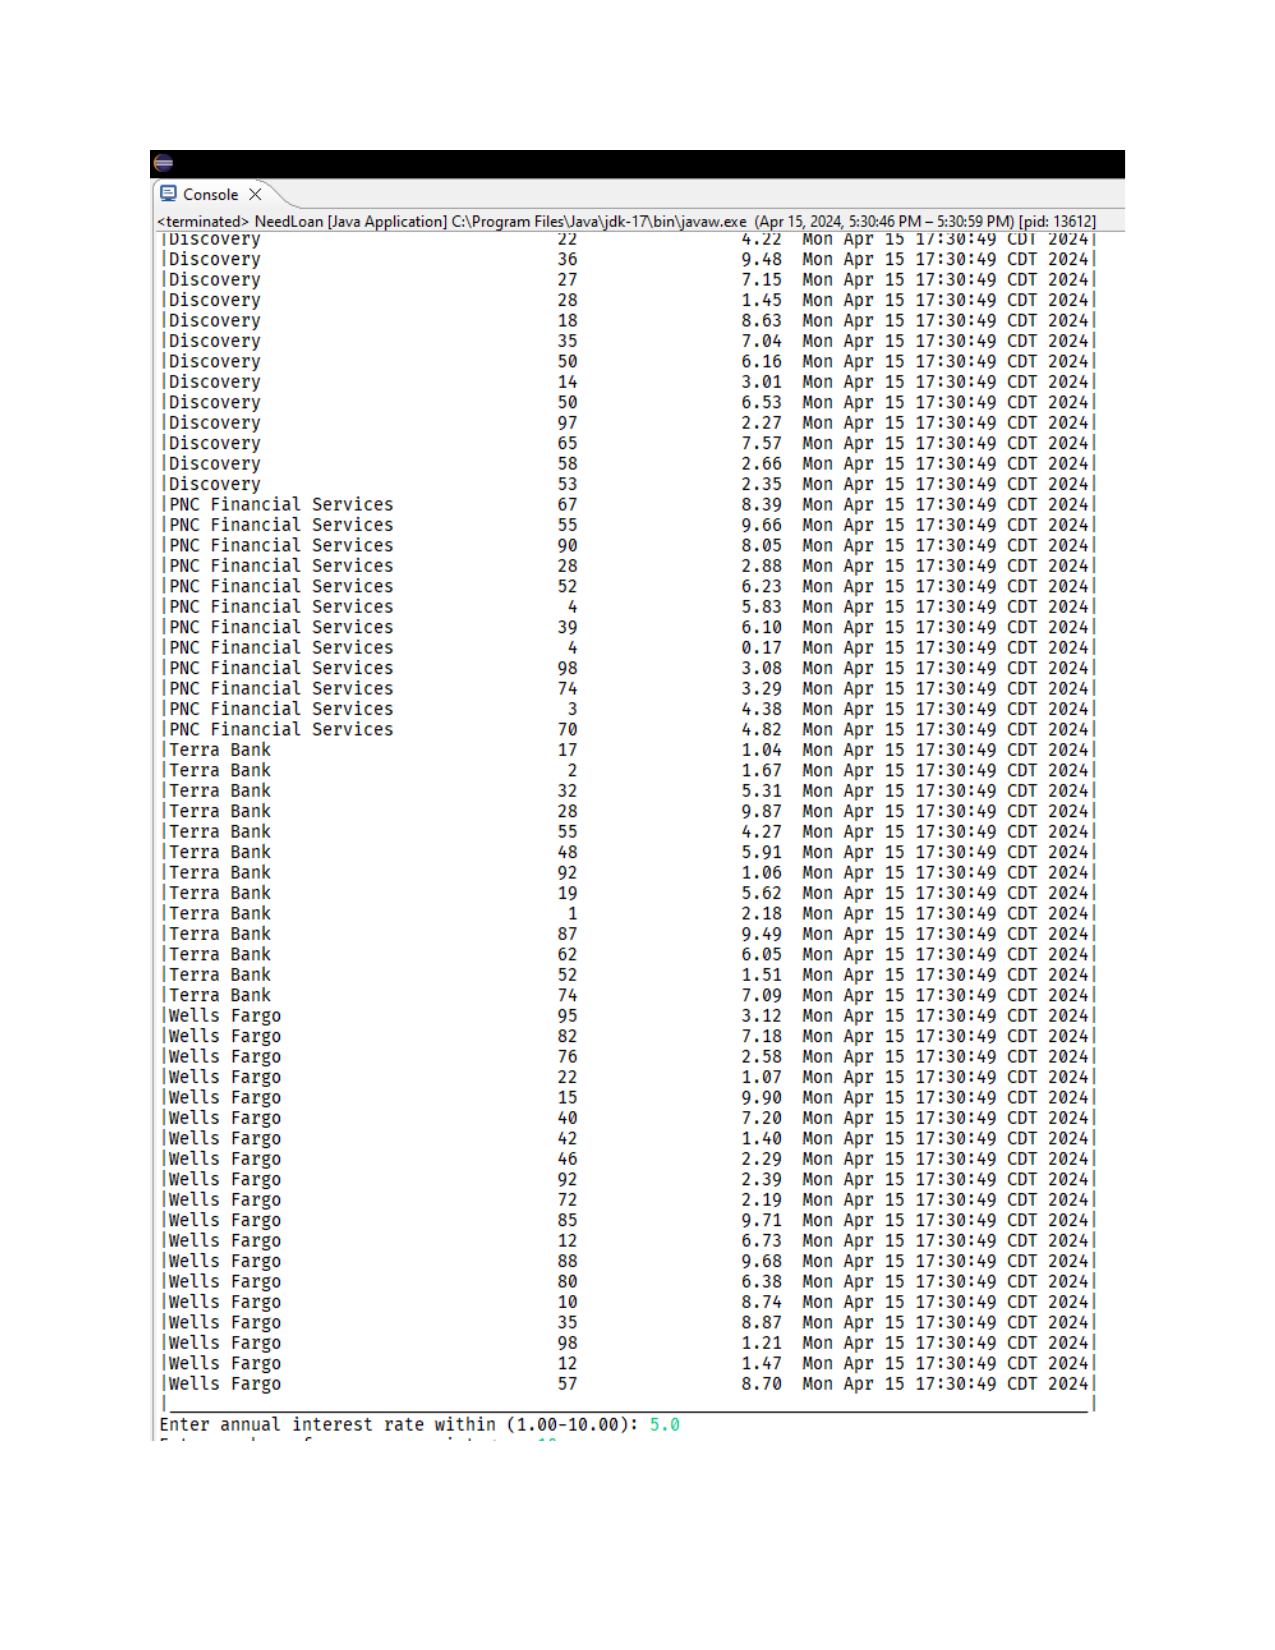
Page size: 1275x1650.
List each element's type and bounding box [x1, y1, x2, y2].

picture [150, 150, 1125, 1441]
